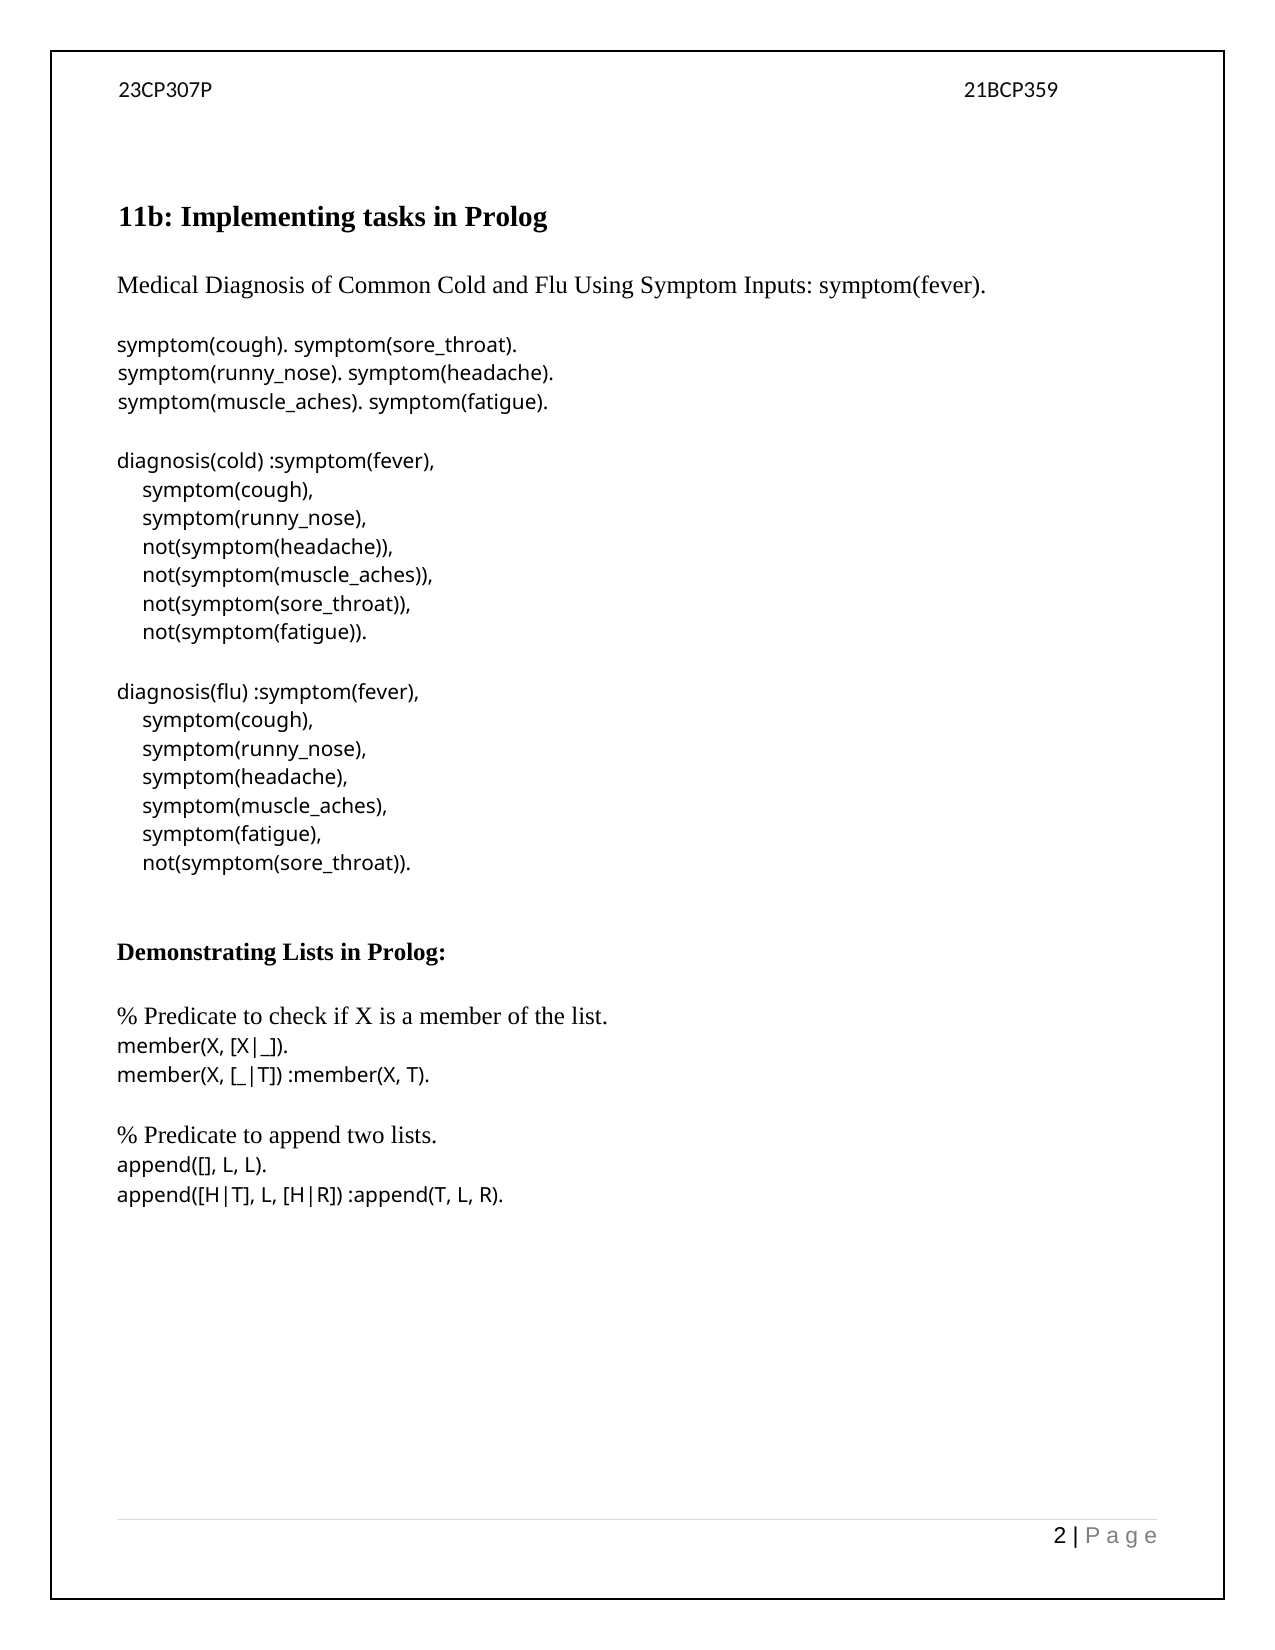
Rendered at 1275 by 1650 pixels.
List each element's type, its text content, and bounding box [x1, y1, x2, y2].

text append([H|T], L, [H|R]) :append(T, L, R). [117, 1180, 1122, 1208]
text append([], L, L). [117, 1150, 1063, 1178]
text member(X, [X|_]). [117, 1031, 1196, 1059]
text symptom(cough). symptom(sore_throat). symptom(runny_nose). symptom(headache). symptom(muscle_aches). symptom(fatigue). [117, 330, 589, 415]
text % Predicate to append two lists. [117, 1120, 1063, 1149]
text member(X, [_|T]) :member(X, T). [117, 1061, 1093, 1089]
text Demonstrating Lists in Prolog: [117, 937, 1157, 966]
text diagnosis(flu) :symptom(fever), symptom(cough), symptom(runny_nose), symptom(headache), symptom(muscle_aches), symptom(fatigue), not(symptom(sore_throat)). [117, 677, 504, 876]
text Medical Diagnosis of Common Cold and Flu Using Symptom Inputs: symptom(fever). [117, 270, 1037, 299]
text diagnosis(cold) :symptom(fever), symptom(cough), symptom(runny_nose), not(symptom(headache)), not(symptom(muscle_aches)), not(symptom(sore_throat)), not(symptom(fatigue)). [117, 447, 522, 646]
text 11b: Implementing tasks in Prolog [118, 199, 1157, 232]
text % Predicate to check if X is a member of the list. [117, 1001, 1196, 1030]
